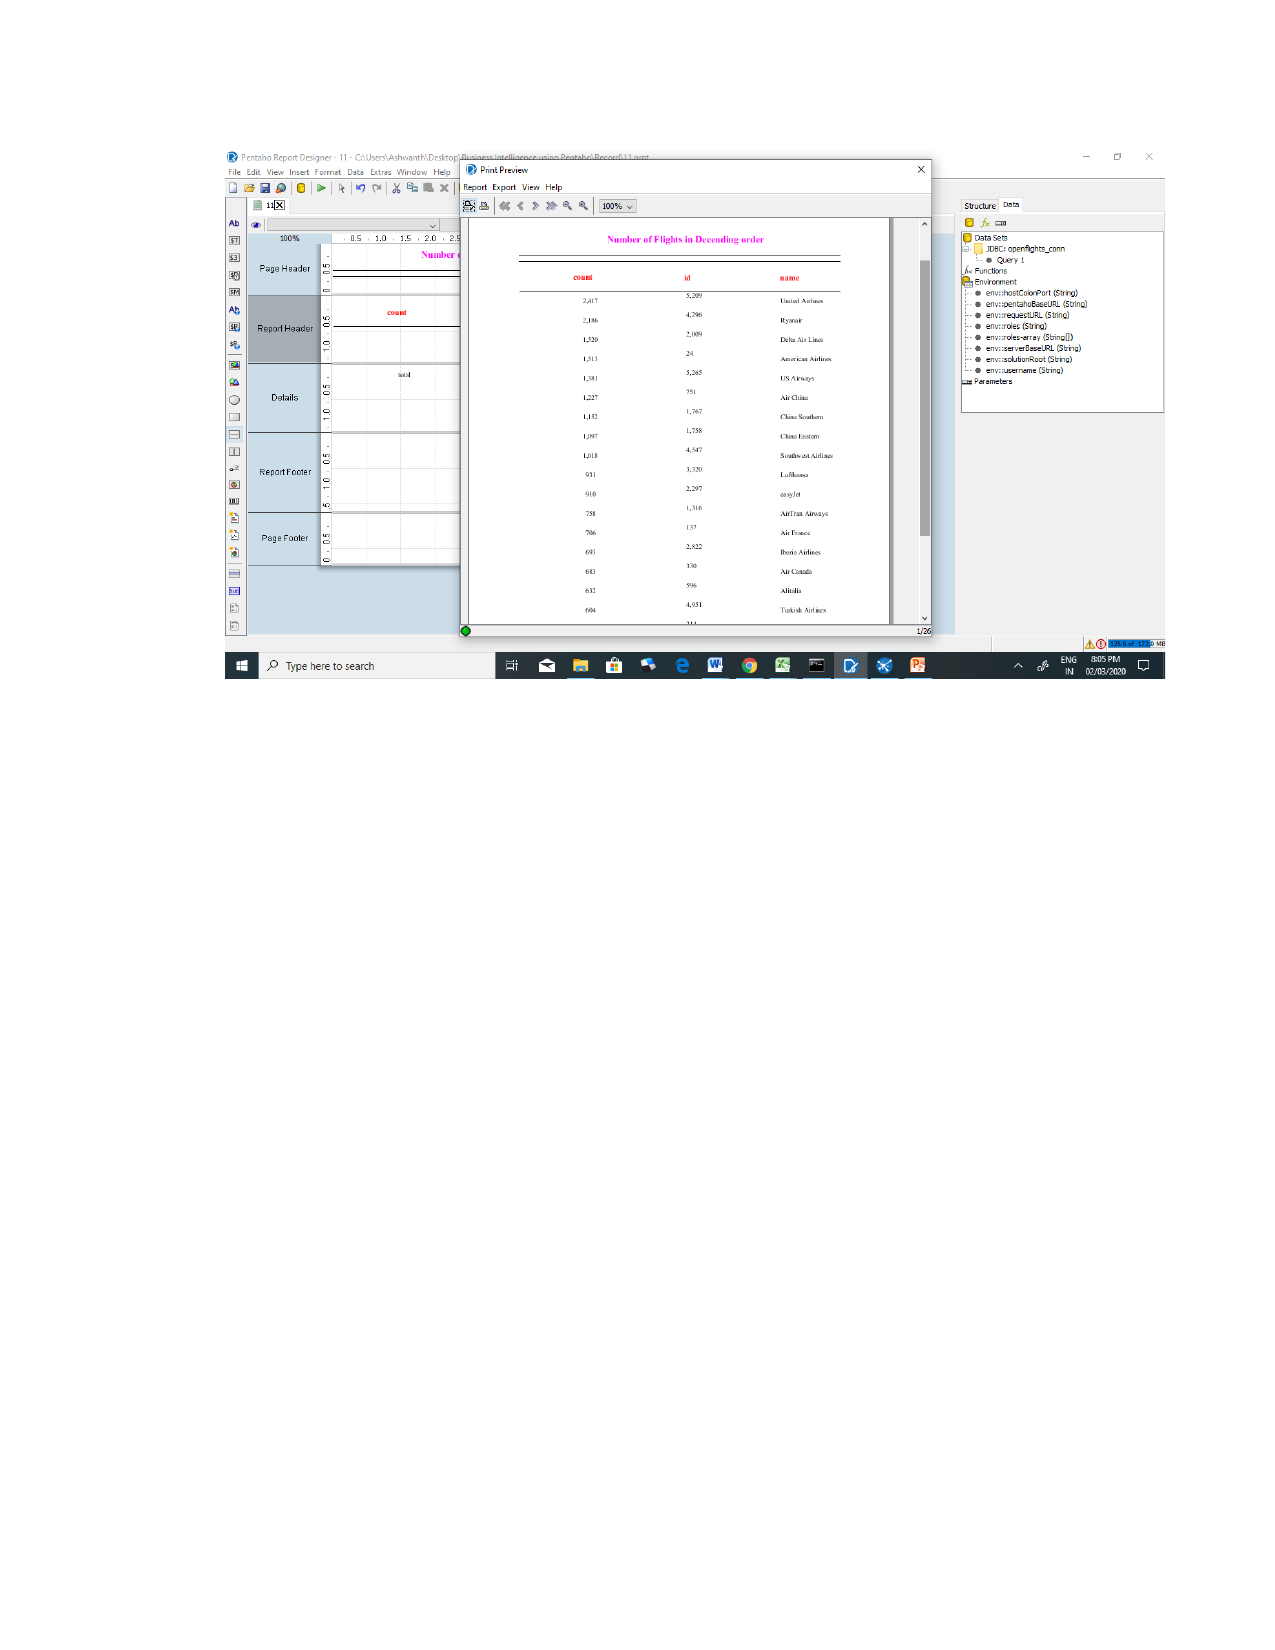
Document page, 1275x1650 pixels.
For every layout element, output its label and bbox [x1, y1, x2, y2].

picture [225, 150, 1166, 679]
